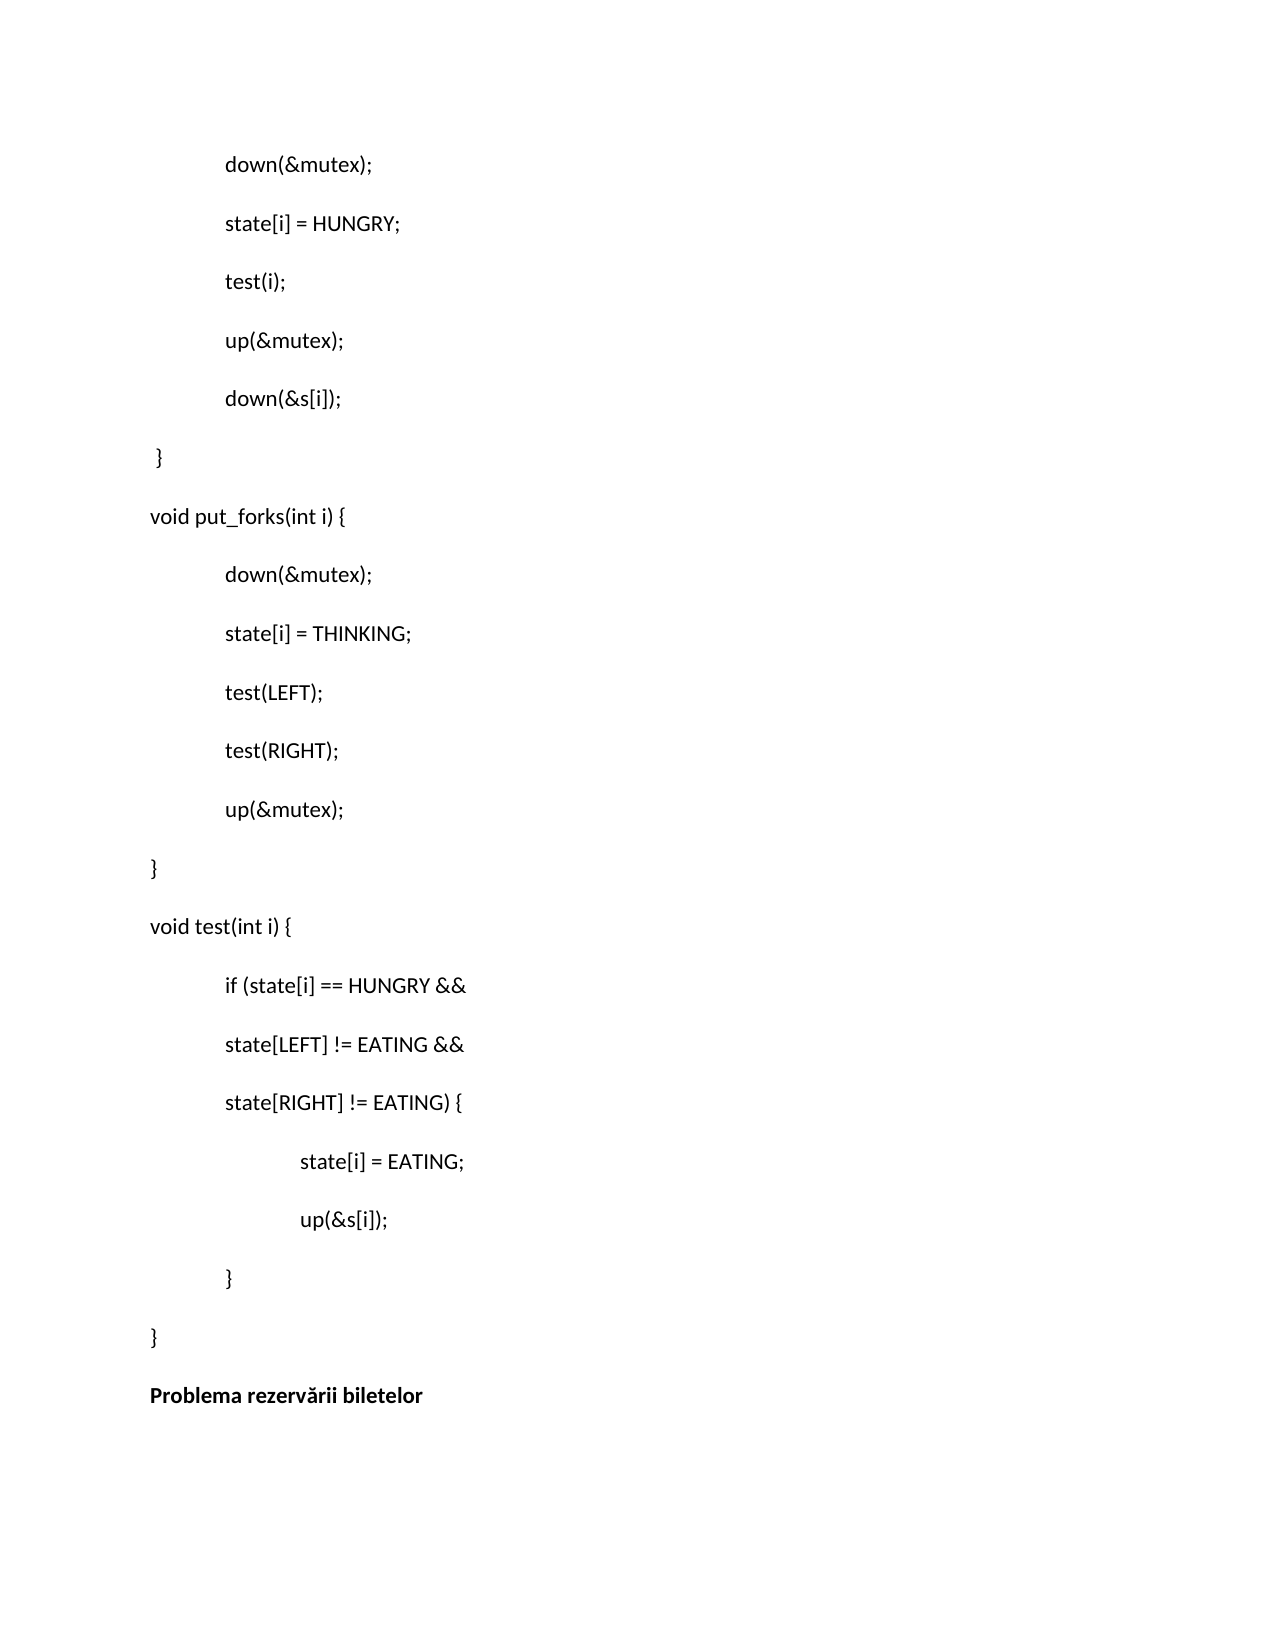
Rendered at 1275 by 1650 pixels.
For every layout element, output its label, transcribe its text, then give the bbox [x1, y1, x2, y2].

text up(&s[i]); [225, 1206, 1125, 1234]
text Problema rezervării biletelor [150, 1382, 1125, 1409]
text } [150, 854, 1125, 882]
text up(&mutex); [150, 326, 1125, 354]
text down(&s[i]); [150, 384, 1125, 413]
text void put_forks(int i) { [150, 502, 1125, 530]
text down(&mutex); [150, 561, 1125, 588]
text } [150, 1323, 1125, 1351]
text up(&mutex); [150, 795, 1125, 823]
text } [150, 1264, 1125, 1292]
text test(LEFT); [150, 678, 1125, 706]
text state[i] = THINKING; [150, 619, 1125, 647]
text test(i); [150, 267, 1125, 295]
text state[LEFT] != EATING && [150, 1030, 1125, 1058]
text state[RIGHT] != EATING) { [150, 1088, 1125, 1116]
text state[i] = HUNGRY; [150, 209, 1125, 237]
text } [150, 443, 1125, 471]
text void test(int i) { [150, 912, 1125, 940]
text if (state[i] == HUNGRY && [150, 971, 1125, 999]
text state[i] = EATING; [225, 1147, 1125, 1175]
text test(RIGHT); [150, 736, 1125, 764]
text down(&mutex); [150, 150, 1125, 178]
